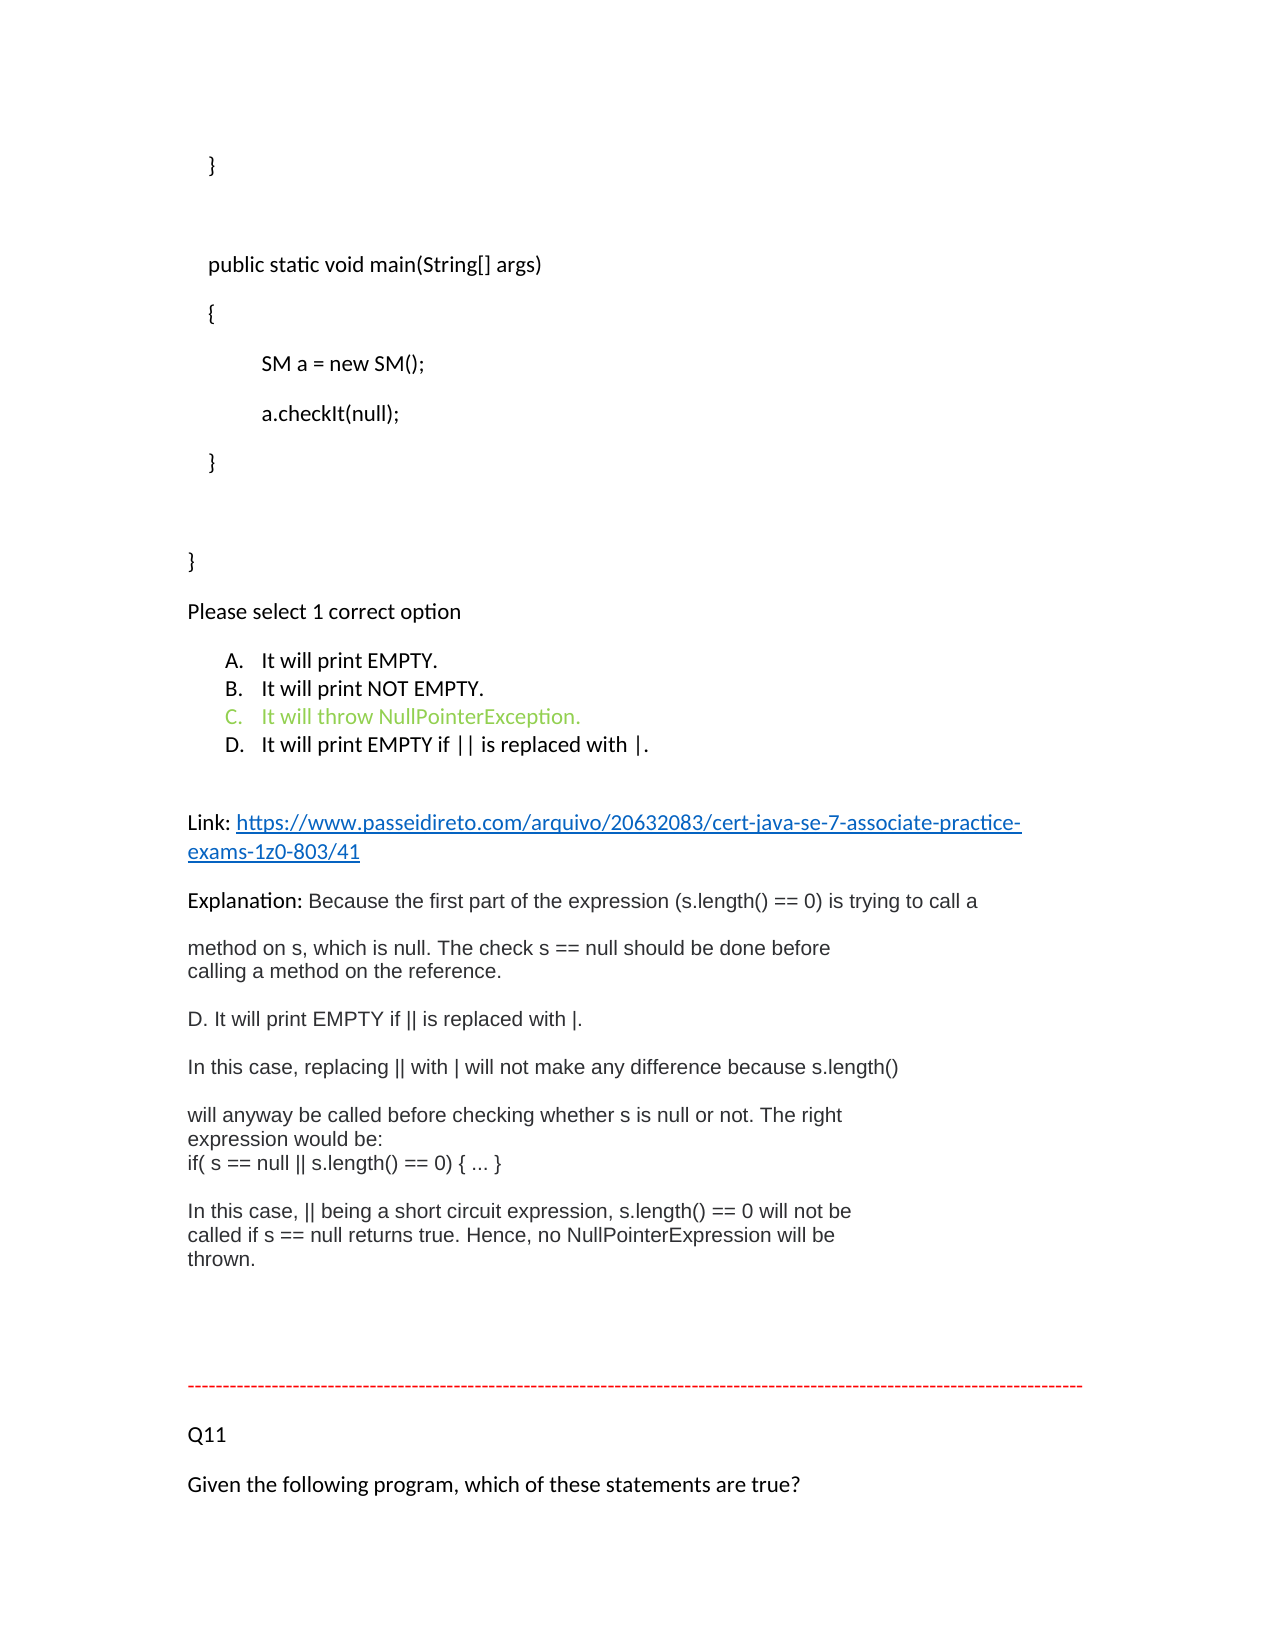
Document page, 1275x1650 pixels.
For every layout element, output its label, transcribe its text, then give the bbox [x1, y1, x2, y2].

text } [187, 547, 1087, 575]
text expression would be: [187, 1127, 1087, 1151]
text { [187, 299, 1087, 327]
text Link: https://www.passeidireto.com/arquivo/20632083/cert-java-se-7-associate-practice-exams-1z0-803/41 [187, 807, 1087, 865]
text thrown. [187, 1247, 1087, 1271]
text Given the following program, which of these statements are true? [187, 1469, 1087, 1498]
text will anyway be called before checking whether s is null or not. The right [187, 1103, 1087, 1127]
list It will throw NullPointerException. [225, 702, 1087, 730]
text public static void main(String[] args) [187, 249, 1087, 278]
text calling a method on the reference. [187, 959, 1087, 983]
list It will print EMPTY. [225, 646, 1087, 674]
text } [187, 447, 1087, 476]
text -------------------------------------------------------------------------------------------------------------------------------- [187, 1370, 1087, 1399]
list It will print NOT EMPTY. [225, 674, 1087, 702]
text a.checkIt(null); [187, 398, 1087, 427]
text if( s == null || s.length() == 0) { ... } [187, 1151, 1087, 1175]
text Explanation: Because the first part of the expression (s.length() == 0) is trying to call a [187, 886, 1087, 914]
list It will print EMPTY if || is replaced with |. [225, 730, 1087, 758]
text called if s == null returns true. Hence, no NullPointerExpression will be [187, 1223, 1087, 1247]
text Please select 1 correct option [187, 596, 1087, 625]
text In this case, replacing || with | will not make any difference because s.length() [187, 1055, 1087, 1079]
text In this case, || being a short circuit expression, s.length() == 0 will not be [187, 1199, 1087, 1223]
text } [187, 150, 1087, 179]
text SM a = new SM(); [187, 348, 1087, 377]
text Q11 [187, 1419, 1087, 1448]
text D. It will print EMPTY if || is replaced with |. [187, 1007, 1087, 1031]
text method on s, which is null. The check s == null should be done before [187, 935, 1087, 959]
